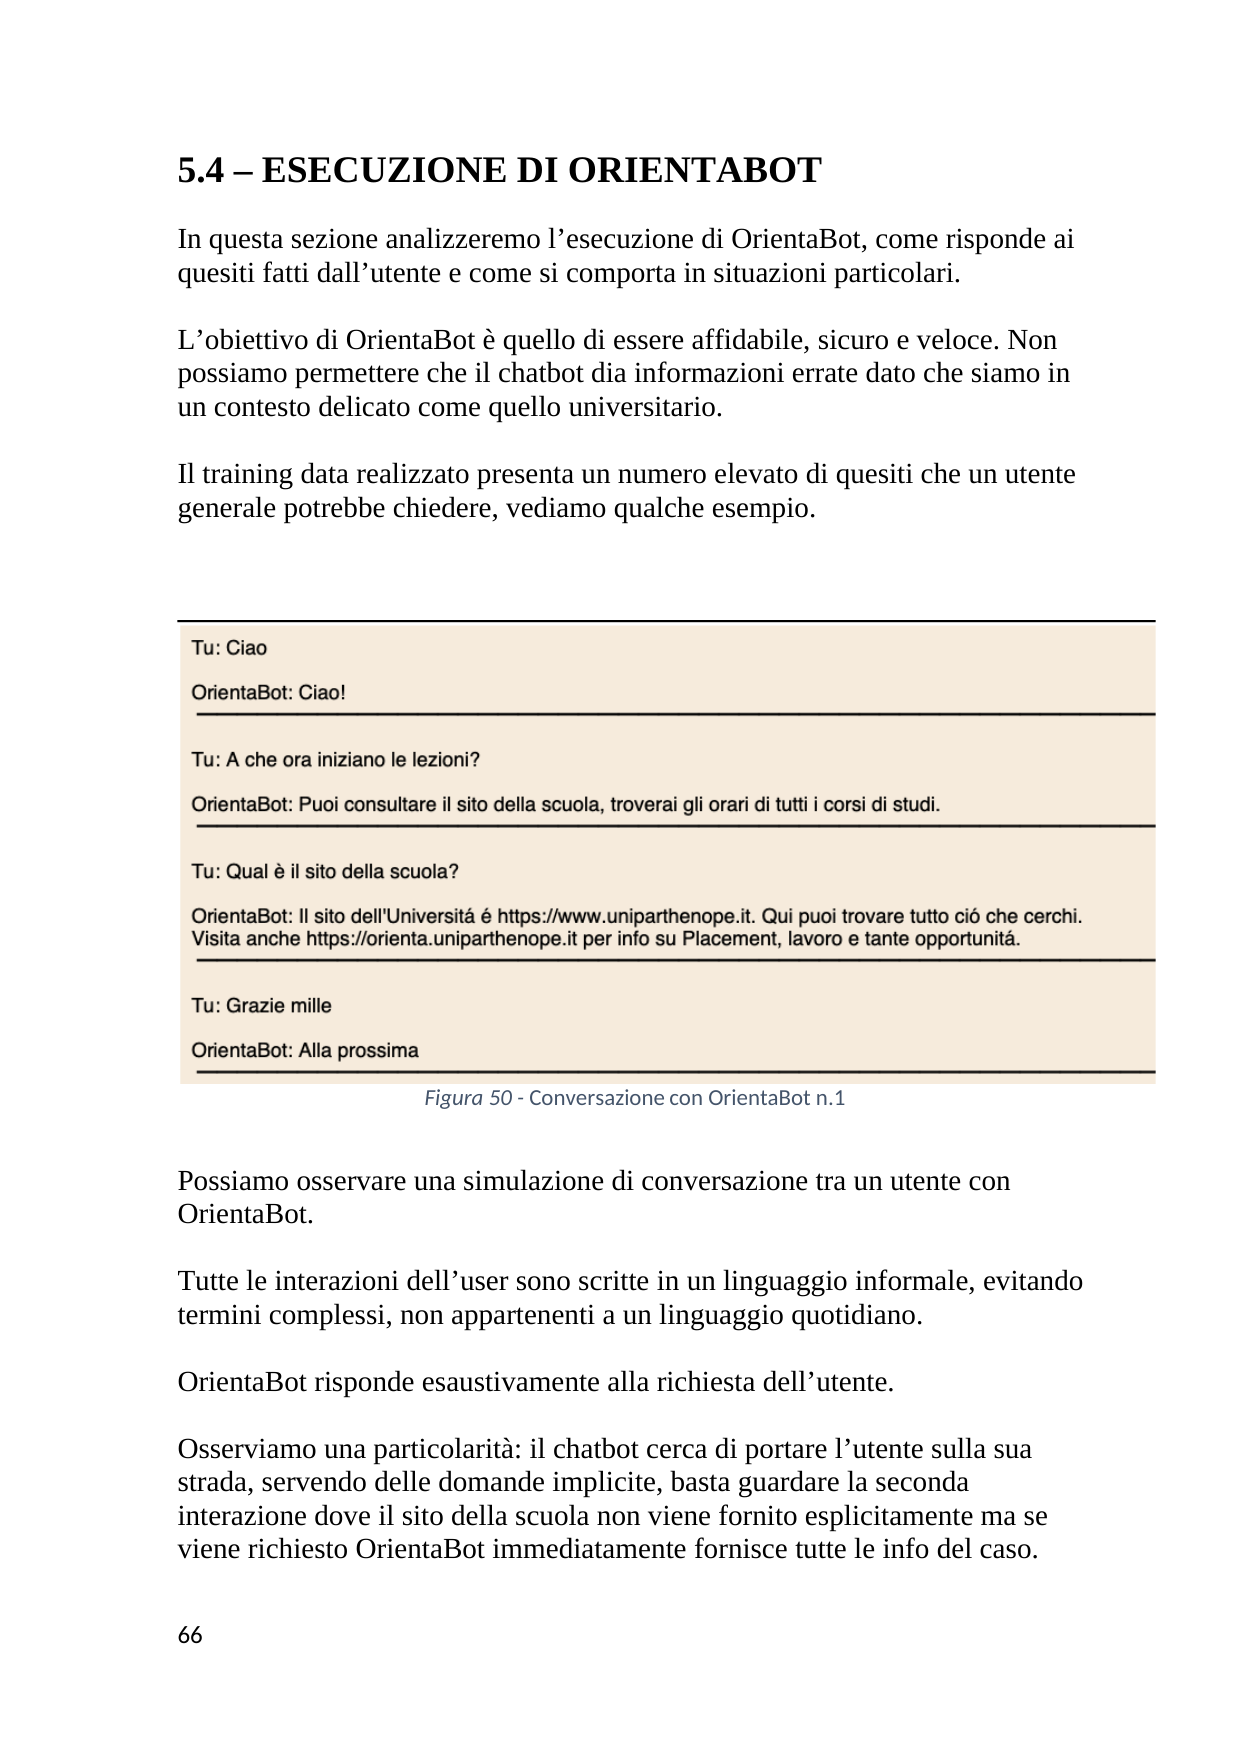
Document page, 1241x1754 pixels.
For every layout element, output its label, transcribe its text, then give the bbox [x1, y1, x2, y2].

text Il training data realizzato presenta un numero elevato di quesiti che un utente generale potrebbe chiedere, vediamo qualche esempio. [177, 456, 1092, 523]
text OrientaBot risponde esaustivamente alla richiesta dell’utente. [177, 1364, 1092, 1397]
subtitle 5.4 – ESECUZIONE DI ORIENTABOT [177, 148, 1092, 191]
picture [177, 620, 1156, 1084]
text Figura 50 - Conversazione con OrientaBot n.1 [177, 1084, 1092, 1111]
text Possiamo osservare una simulazione di conversazione tra un utente con OrientaBot. [177, 1163, 1092, 1230]
text L’obiettivo di OrientaBot è quello di essere affidabile, sicuro e veloce. Non possiamo permettere che il chatbot dia informazioni errate dato che siamo in un contesto delicato come quello universitario. [177, 322, 1092, 423]
text Osserviamo una particolarità: il chatbot cerca di portare l’utente sulla sua strada, servendo delle domande implicite, basta guardare la seconda interazione dove il sito della scuola non viene fornito esplicitamente ma se viene richiesto OrientaBot immediatamente fornisce tutte le info del caso. [177, 1431, 1092, 1565]
text In questa sezione analizzeremo l’esecuzione di OrientaBot, come risponde ai quesiti fatti dall’utente e come si comporta in situazioni particolari. [177, 221, 1092, 288]
text Tutte le interazioni dell’user sono scritte in un linguaggio informale, evitando termini complessi, non appartenenti a un linguaggio quotidiano. [177, 1263, 1092, 1330]
